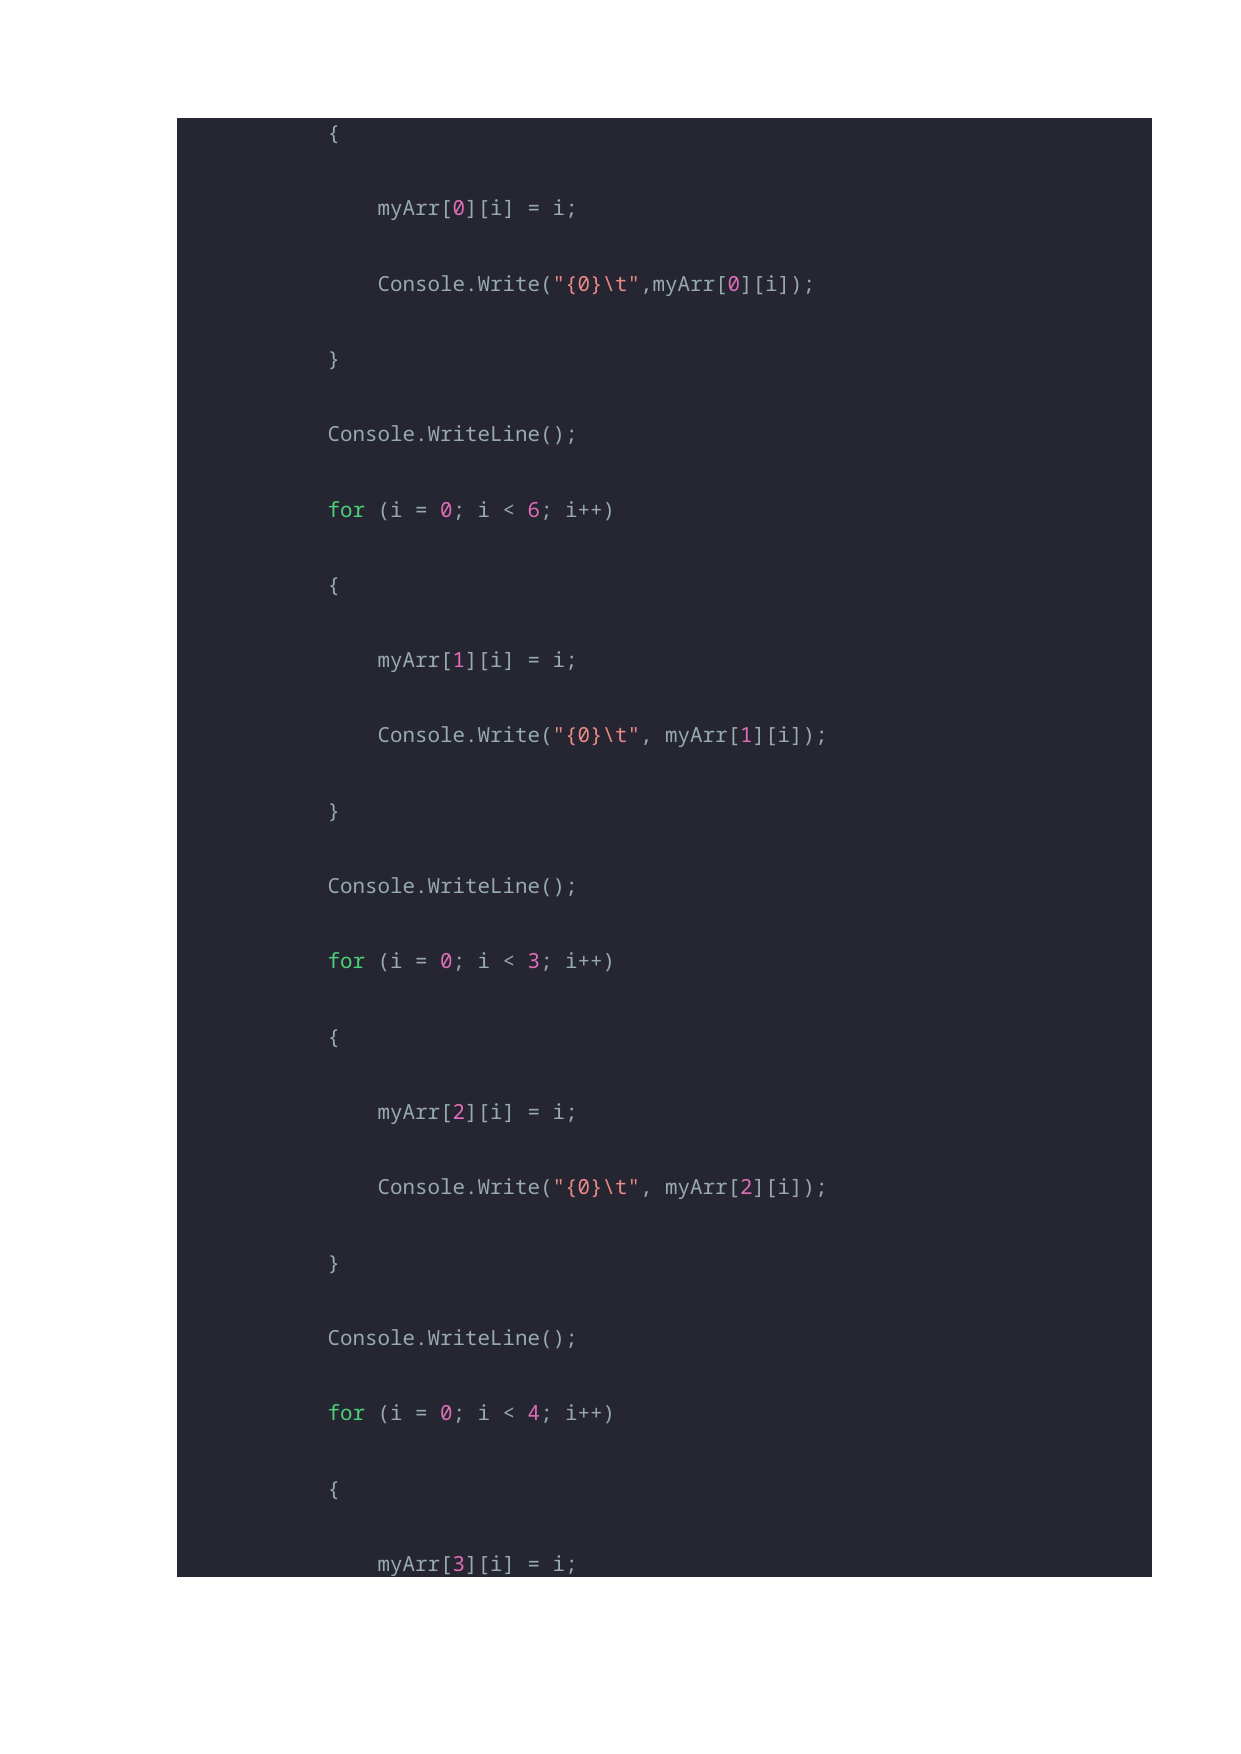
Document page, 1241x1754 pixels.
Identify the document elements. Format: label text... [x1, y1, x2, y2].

text myArr[0][i] = i; [177, 193, 1152, 222]
text for (i = 0; i < 3; i++) [177, 947, 1152, 975]
text for (i = 0; i < 6; i++) [177, 495, 1152, 523]
text Console.Write("{0}\t", myArr[2][i]); [177, 1172, 1152, 1201]
text Console.Write("{0}\t",myArr[0][i]); [177, 269, 1152, 297]
text { [177, 570, 1152, 598]
text { [177, 1022, 1152, 1050]
text for (i = 0; i < 4; i++) [177, 1398, 1152, 1427]
text myArr[3][i] = i; [177, 1549, 1152, 1577]
text { [177, 1474, 1152, 1502]
text Console.WriteLine(); [177, 1323, 1152, 1352]
text Console.WriteLine(); [177, 871, 1152, 900]
text myArr[2][i] = i; [177, 1097, 1152, 1126]
text } [177, 1248, 1152, 1276]
text } [177, 344, 1152, 372]
text Console.Write("{0}\t", myArr[1][i]); [177, 721, 1152, 749]
text } [177, 796, 1152, 824]
text myArr[1][i] = i; [177, 645, 1152, 674]
text { [177, 118, 1152, 147]
text Console.WriteLine(); [177, 419, 1152, 448]
